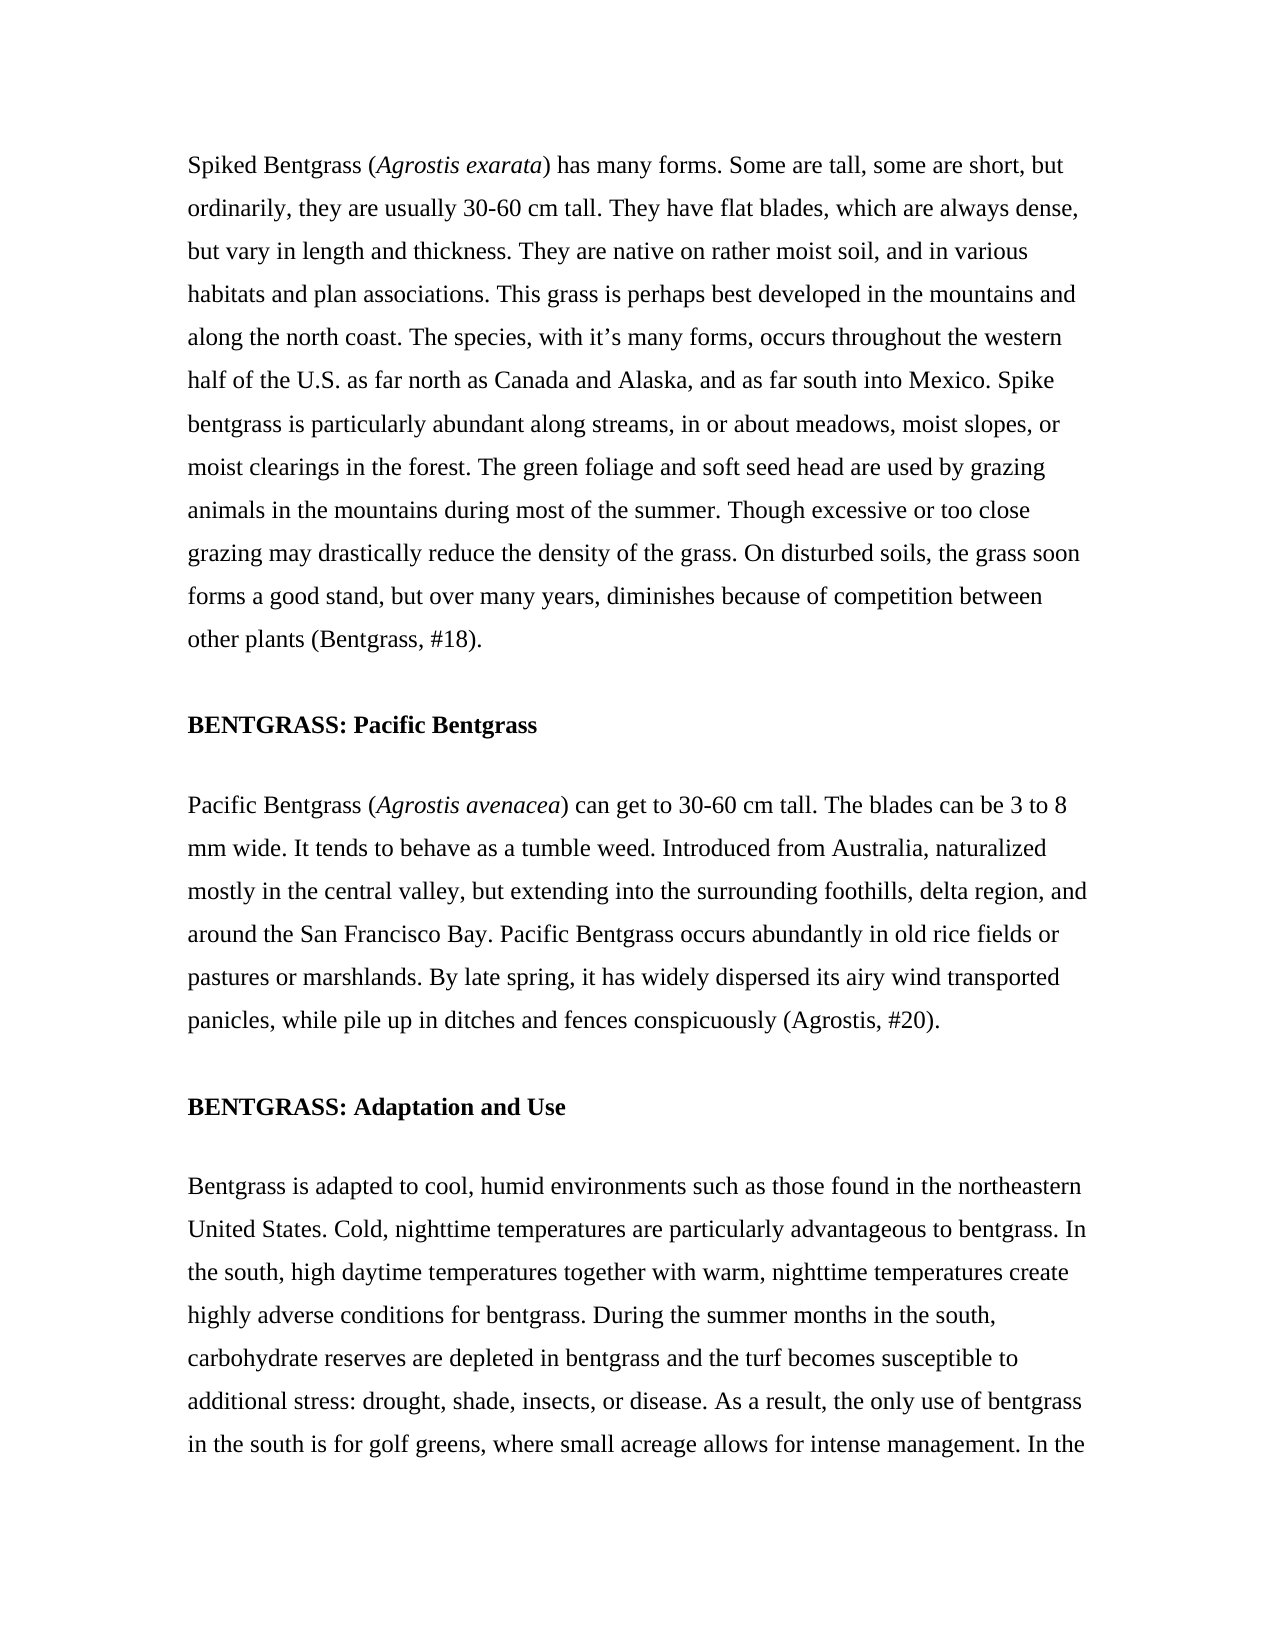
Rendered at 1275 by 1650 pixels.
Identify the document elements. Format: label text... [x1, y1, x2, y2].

subtitle BENTGRASS: Adaptation and Use [187, 1092, 1087, 1120]
text Pacific Bentgrass (Agrostis avenacea) can get to 30-60 cm tall. The blades can be 3 to 8 mm wide. It tends to behave as a tumble weed. Introduced from Australia, naturalized mostly in the central valley, but extending into the surrounding foothills, delta region, and around the San Francisco Bay. Pacific Bentgrass occurs abundantly in old rice fields or pastures or marshlands. By late spring, it has widely dispersed its airy wind transported panicles, while pile up in ditches and fences conspicuously (Agrostis, #20). [187, 790, 1087, 1034]
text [187, 1171, 1087, 1458]
text Spiked Bentgrass (Agrostis exarata) has many forms. Some are tall, some are short, but ordinarily, they are usually 30-60 cm tall. They have flat blades, which are always dense, but vary in length and thickness. They are native on rather moist soil, and in various habitats and plan associations. This grass is perhaps best developed in the mountains and along the north coast. The species, with it’s many forms, occurs throughout the western half of the U.S. as far north as Canada and Alaska, and as far south into Mexico. Spike bentgrass is particularly abundant along streams, in or about meadows, moist slopes, or moist clearings in the forest. The green foliage and soft seed head are used by grazing animals in the mountains during most of the summer. Though excessive or too close grazing may drastically reduce the density of the grass. On disturbed soils, the grass soon forms a good stand, but over many years, diminishes because of competition between other plants (Bentgrass, #18). [187, 150, 1087, 653]
subtitle BENTGRASS: Pacific Bentgrass [187, 711, 1087, 739]
